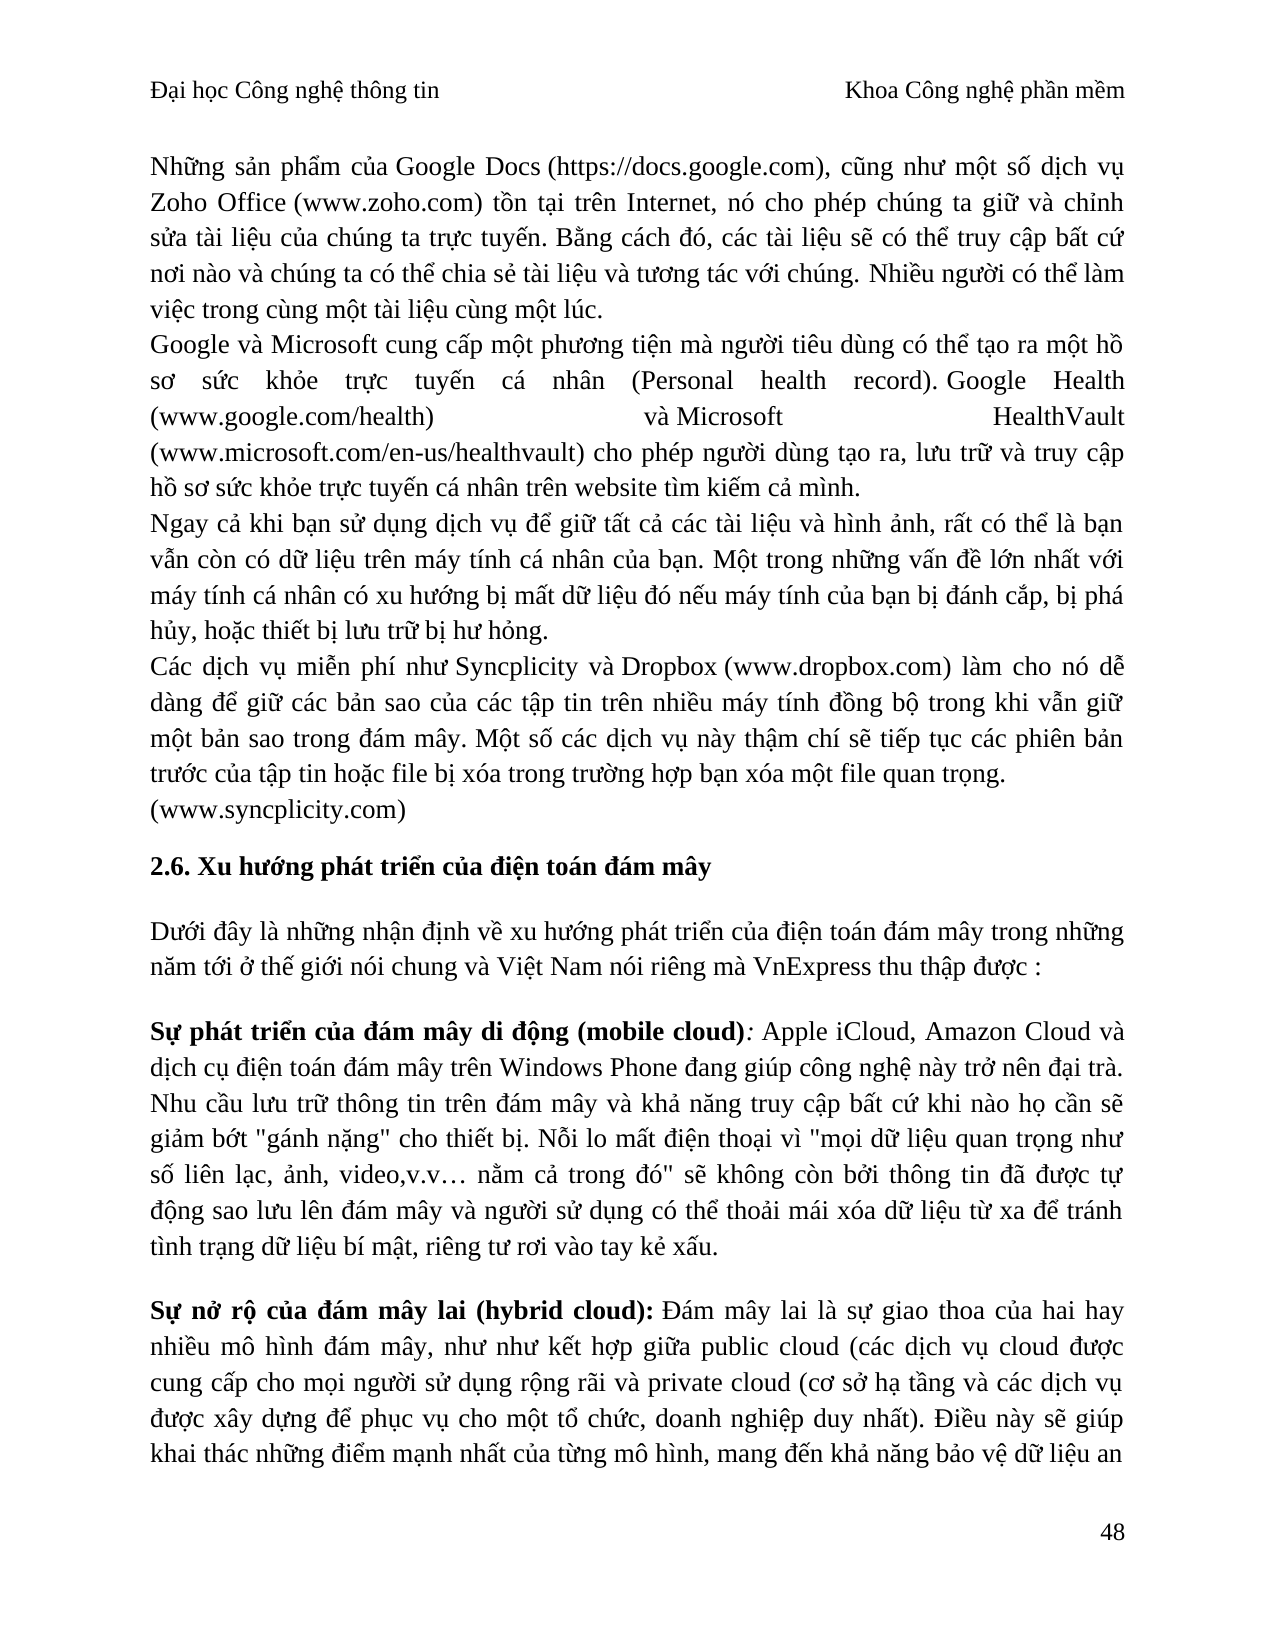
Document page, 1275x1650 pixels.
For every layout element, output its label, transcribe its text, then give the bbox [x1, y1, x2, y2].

text (www.syncplicity.com) [150, 793, 1125, 824]
text Google và Microsoft cung cấp một phương tiện mà người tiêu dùng có thể tạo ra một hồ sơ sức khỏe trực tuyến cá nhân (Personal health record). Google Health (www.google.com/health) và Microsoft HealthVault (www.microsoft.com/en-us/healthvault) cho phép người dùng tạo ra, lưu trữ và truy cập hồ sơ sức khỏe trực tuyến cá nhân trên website tìm kiếm cả mình. [150, 329, 1125, 503]
text Các dịch vụ miễn phí như Syncplicity và Dropbox (www.dropbox.com) làm cho nó dễ dàng để giữ các bản sao của các tập tin trên nhiều máy tính đồng bộ trong khi vẫn giữ một bản sao trong đám mây. Một số các dịch vụ này thậm chí sẽ tiếp tục các phiên bản trước của tập tin hoặc file bị xóa trong trường hợp bạn xóa một file quan trọng. [150, 650, 1125, 788]
text Ngay cả khi bạn sử dụng dịch vụ để giữ tất cả các tài liệu và hình ảnh, rất có thể là bạn vẫn còn có dữ liệu trên máy tính cá nhân của bạn. Một trong những vấn đề lớn nhất với máy tính cá nhân có xu hướng bị mất dữ liệu đó nếu máy tính của bạn bị đánh cắp, bị phá hủy, hoặc thiết bị lưu trữ bị hư hỏng. [150, 507, 1125, 646]
text Sự phát triển của đám mây di động (mobile cloud): Apple iCloud, Amazon Cloud và dịch cụ điện toán đám mây trên Windows Phone đang giúp công nghệ này trở nên đại trà. Nhu cầu lưu trữ thông tin trên đám mây và khả năng truy cập bất cứ khi nào họ cần sẽ giảm bớt "gánh nặng" cho thiết bị. Nỗi lo mất điện thoại vì "mọi dữ liệu quan trọng như số liên lạc, ảnh, video,v.v… nằm cả trong đó" sẽ không còn bởi thông tin đã được tự động sao lưu lên đám mây và người sử dụng có thể thoải mái xóa dữ liệu từ xa để tránh tình trạng dữ liệu bí mật, riêng tư rơi vào tay kẻ xấu. [150, 1015, 1125, 1261]
text Những sản phẩm của Google Docs (https://docs.google.com), cũng như một số dịch vụ Zoho Office (www.zoho.com) tồn tại trên Internet, nó cho phép chúng ta giữ và chỉnh sửa tài liệu của chúng ta trực tuyến. Bằng cách đó, các tài liệu sẽ có thể truy cập bất cứ nơi nào và chúng ta có thể chia sẻ tài liệu và tương tác với chúng. Nhiều người có thể làm việc trong cùng một tài liệu cùng một lúc. [150, 150, 1125, 324]
text Dưới đây là những nhận định về xu hướng phát triển của điện toán đám mây trong những năm tới ở thế giới nói chung và Việt Nam nói riêng mà VnExpress thu thập được : [150, 914, 1125, 981]
subtitle 2.6. Xu hướng phát triển của điện toán đám mây [150, 850, 1125, 881]
